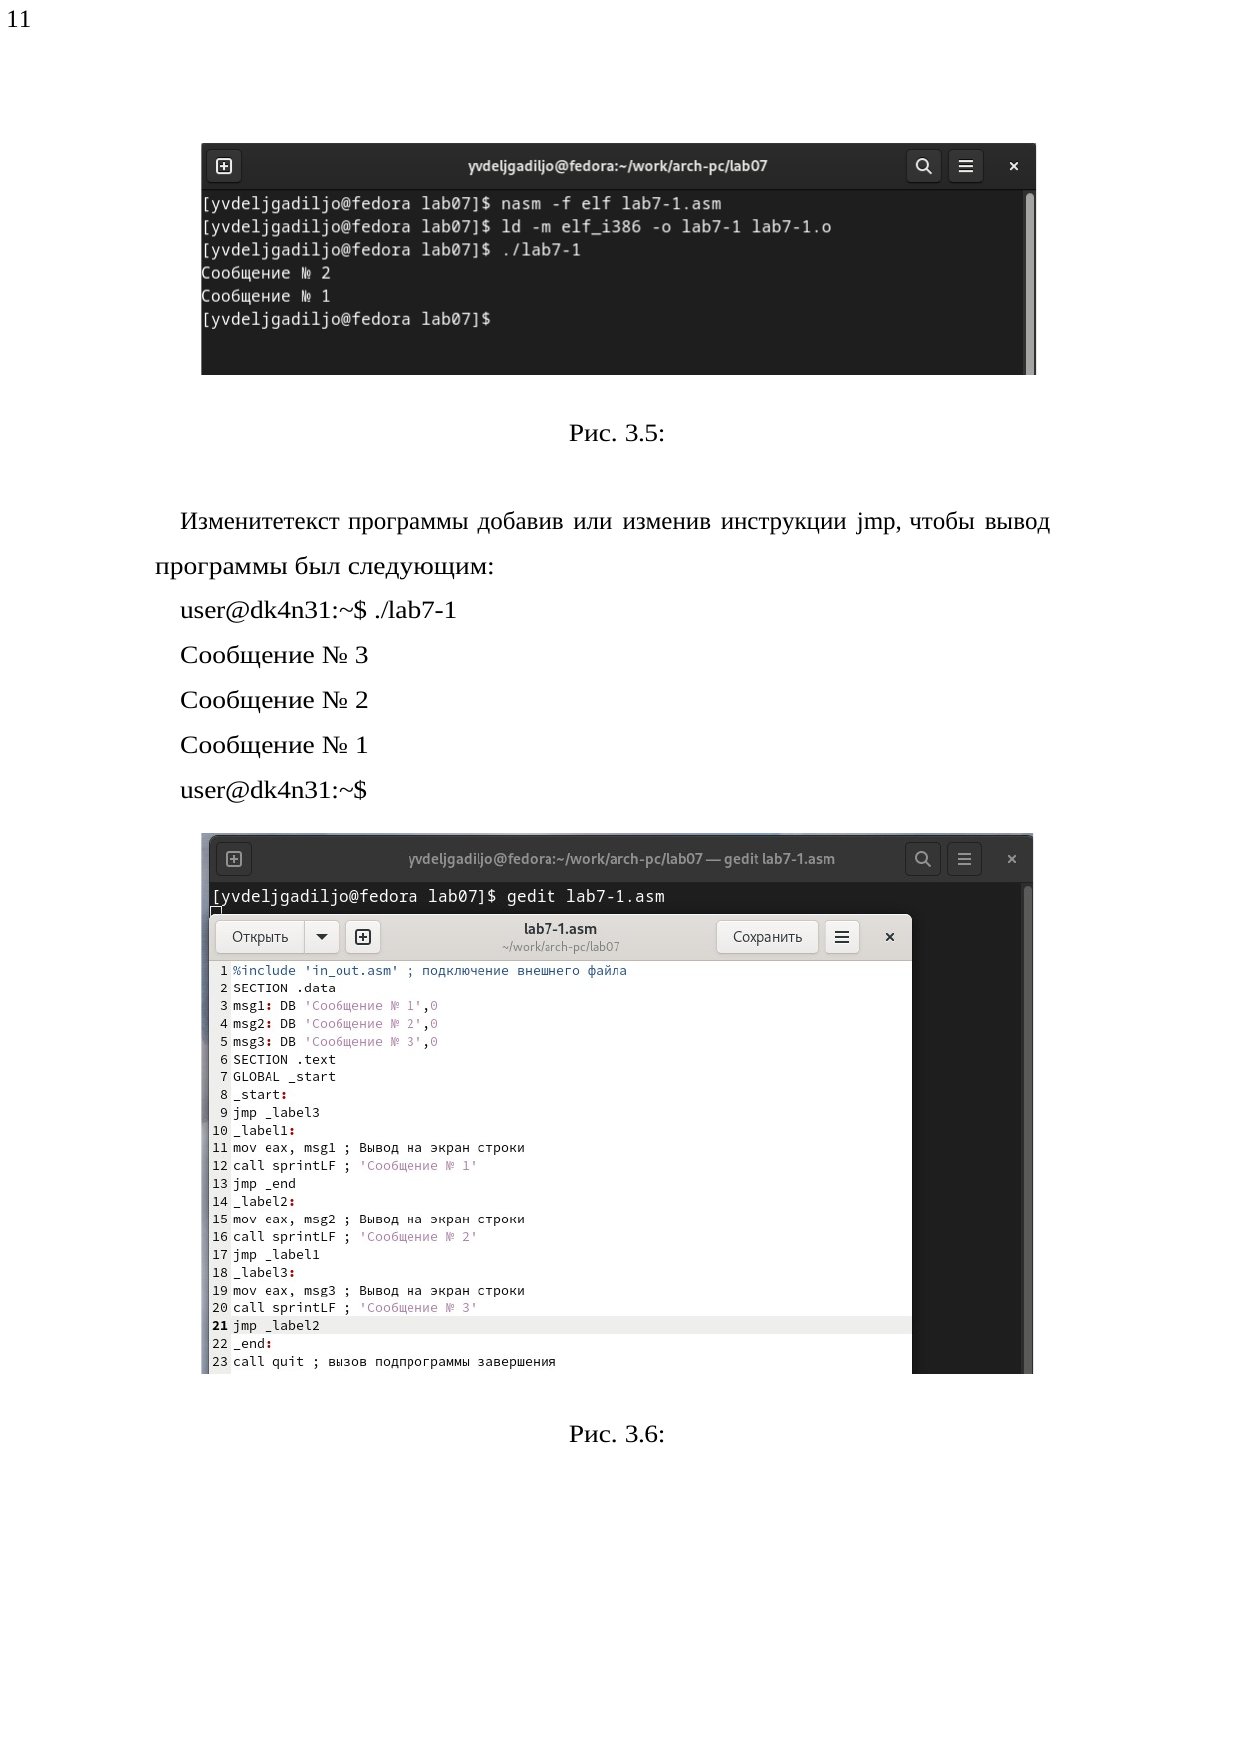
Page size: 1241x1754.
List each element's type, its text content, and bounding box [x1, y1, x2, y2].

picture [201, 143, 1037, 375]
text user@dk4n31:~$ ./lab7-1 Сообщение № 3 [180, 596, 490, 669]
text Сообщение № 2 [180, 685, 1223, 714]
text Рис. 3.5: [144, 418, 1091, 447]
text Изменитетекст программы добавив или изменив инструкции jmp, чтобы вывод программы был следующим: [155, 506, 1074, 579]
text Сообщение № 1 user@dk4n31:~$ [180, 730, 490, 804]
text Рис. 3.6: [144, 1419, 1091, 1448]
picture [201, 833, 1034, 1374]
